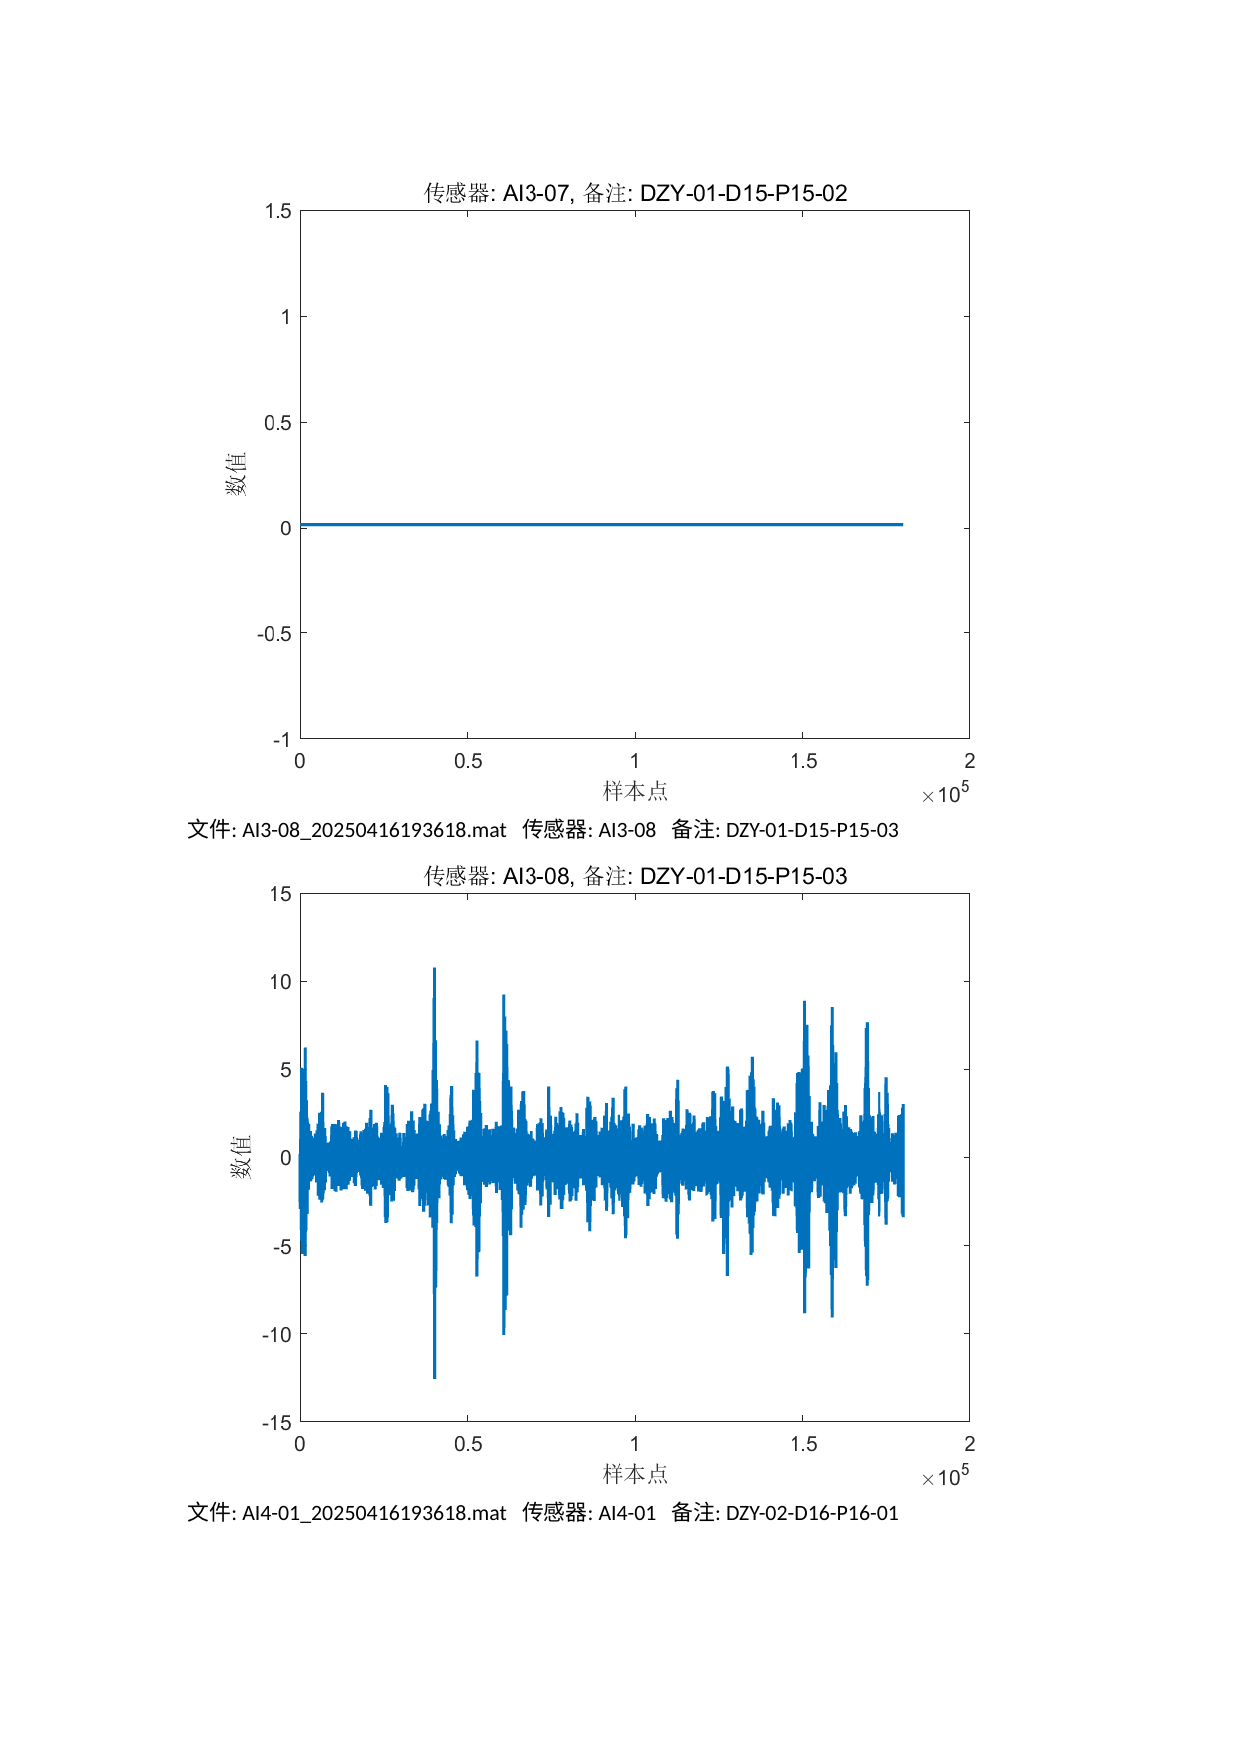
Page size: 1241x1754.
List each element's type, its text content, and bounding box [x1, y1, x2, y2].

picture [187, 162, 1052, 810]
text 文件: AI3-08_20250416193618.mat 传感器: AI3-08 备注: DZY-01-D15-P15-03 [187, 812, 1053, 844]
text 文件: AI4-01_20250416193618.mat 传感器: AI4-01 备注: DZY-02-D16-P16-01 [187, 1494, 1053, 1527]
picture [187, 844, 1052, 1493]
